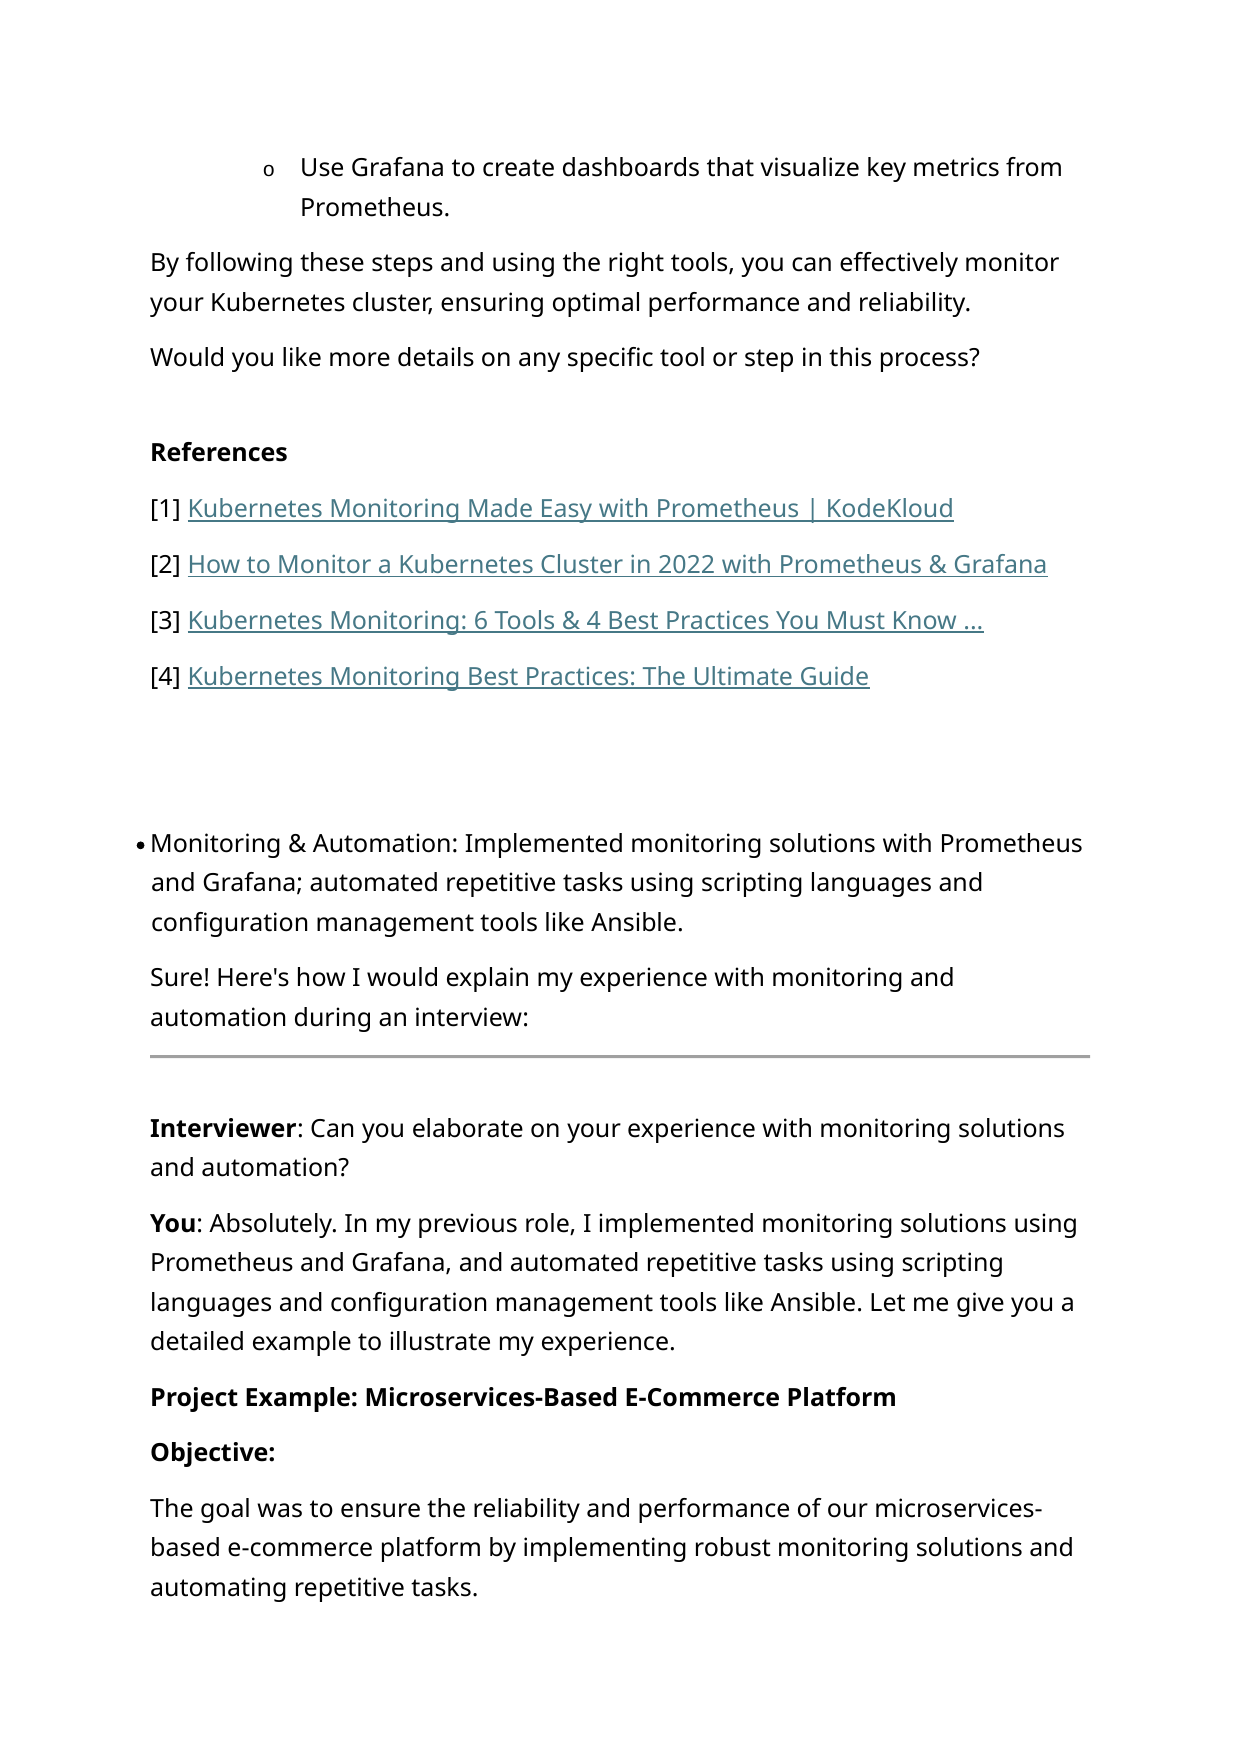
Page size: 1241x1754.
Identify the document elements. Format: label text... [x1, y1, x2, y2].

text References [150, 396, 1090, 469]
text [2] How to Monitor a Kubernetes Cluster in 2022 with Prometheus & Grafana [150, 547, 1090, 581]
text You: Absolutely. In my previous role, I implemented monitoring solutions using Prometheus and Grafana, and automated repetitive tasks using scripting languages and configuration management tools like Ansible. Let me give you a detailed example to illustrate my experience. [150, 1206, 1090, 1357]
text The goal was to ensure the reliability and performance of our microservices-based e-commerce platform by implementing robust monitoring solutions and automating repetitive tasks. [150, 1491, 1090, 1603]
text [3] Kubernetes Monitoring: 6 Tools & 4 Best Practices You Must Know ... [150, 602, 1090, 637]
list Monitoring & Automation: Implemented monitoring solutions with Prometheus and Grafana; automated repetitive tasks using scripting languages and configuration management tools like Ansible. [137, 826, 1090, 938]
text Objective: [150, 1435, 1090, 1469]
text By following these steps and using the right tools, you can effectively monitor your Kubernetes cluster, ensuring optimal performance and reliability. [150, 245, 1090, 318]
text Project Example: Microservices-Based E-Commerce Platform [150, 1379, 1090, 1413]
list Use Grafana to create dashboards that visualize key metrics from Prometheus. [262, 150, 1090, 223]
text [4] Kubernetes Monitoring Best Practices: The Ultimate Guide [150, 658, 1090, 692]
text Sure! Here's how I would explain my experience with monitoring and automation during an interview: [150, 960, 1090, 1033]
text [1] Kubernetes Monitoring Made Easy with Prometheus | KodeKloud [150, 491, 1090, 525]
text Interviewer: Can you elaborate on your experience with monitoring solutions and automation? [150, 1111, 1090, 1184]
text Would you like more details on any specific tool or step in this process? [150, 340, 1090, 374]
